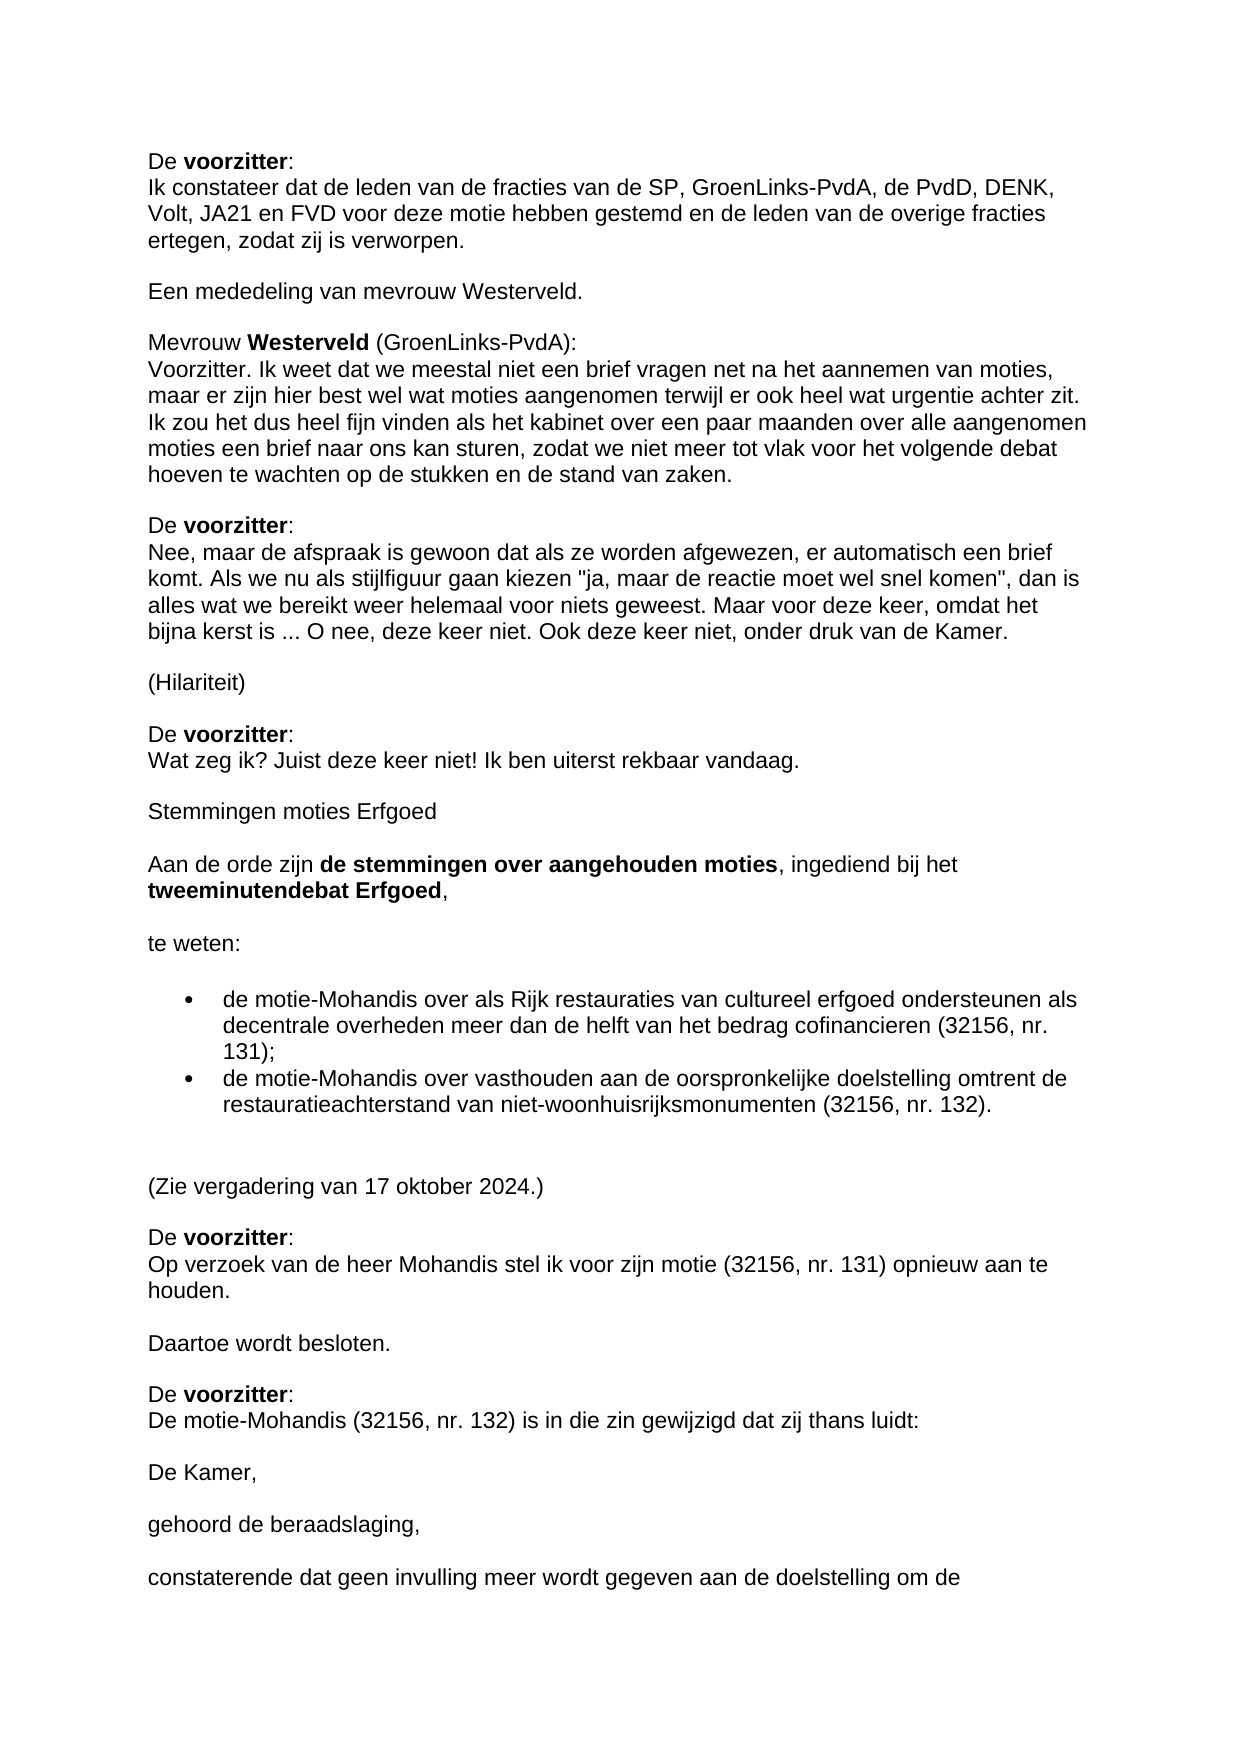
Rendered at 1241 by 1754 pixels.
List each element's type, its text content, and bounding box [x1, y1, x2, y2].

text De voorzitter: Op verzoek van de heer Mohandis stel ik voor zijn motie (32156, nr. 131) opnieuw aan te houden. Daartoe wordt besloten. [148, 1224, 1093, 1356]
text De voorzitter: Ik constateer dat de leden van de fracties van de SP, GroenLinks-PvdA, de PvdD, DENK, Volt, JA21 en FVD voor deze motie hebben gestemd en de leden van de overige fracties ertegen, zodat zij is verworpen. [148, 148, 1093, 253]
list de motie-Mohandis over als Rijk restauraties van cultureel erfgoed ondersteunen als decentrale overheden meer dan de helft van het bedrag cofinancieren (32156, nr. 131); [185, 986, 1093, 1065]
text De voorzitter: Wat zeg ik? Juist deze keer niet! Ik ben uiterst rekbaar vandaag. [148, 721, 1093, 773]
list de motie-Mohandis over vasthouden aan de oorspronkelijke doelstelling omtrent de restauratieachterstand van niet-woonhuisrijksmonumenten (32156, nr. 132). [185, 1065, 1093, 1117]
text De voorzitter: Nee, maar de afspraak is gewoon dat als ze worden afgewezen, er automatisch een brief komt. Als we nu als stijlfiguur gaan kiezen "ja, maar de reactie moet wel snel komen", dan is alles wat we bereikt weer helemaal voor niets geweest. Maar voor deze keer, omdat het bijna kerst is ... O nee, deze keer niet. Ook deze keer niet, onder druk van de Kamer. [148, 512, 1093, 644]
text Een mededeling van mevrouw Westerveld. [148, 278, 1093, 304]
text (Zie vergadering van 17 oktober 2024.) [148, 1173, 1093, 1199]
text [148, 1459, 1093, 1591]
text Stemmingen moties Erfgoed Aan de orde zijn de stemmingen over aangehouden moties, ingediend bij het tweeminutendebat Erfgoed, te weten: [148, 798, 1093, 956]
text Mevrouw Westerveld (GroenLinks-PvdA): Voorzitter. Ik weet dat we meestal niet een brief vragen net na het aannemen van moties, maar er zijn hier best wel wat moties aangenomen terwijl er ook heel wat urgentie achter zit. Ik zou het dus heel fijn vinden als het kabinet over een paar maanden over alle aangenomen moties een brief naar ons kan sturen, zodat we niet meer tot vlak voor het volgende debat hoeven te wachten op de stukken en de stand van zaken. [148, 329, 1093, 487]
text (Hilariteit) [148, 669, 1093, 696]
text De voorzitter: De motie-Mohandis (32156, nr. 132) is in die zin gewijzigd dat zij thans luidt: [148, 1381, 1093, 1434]
